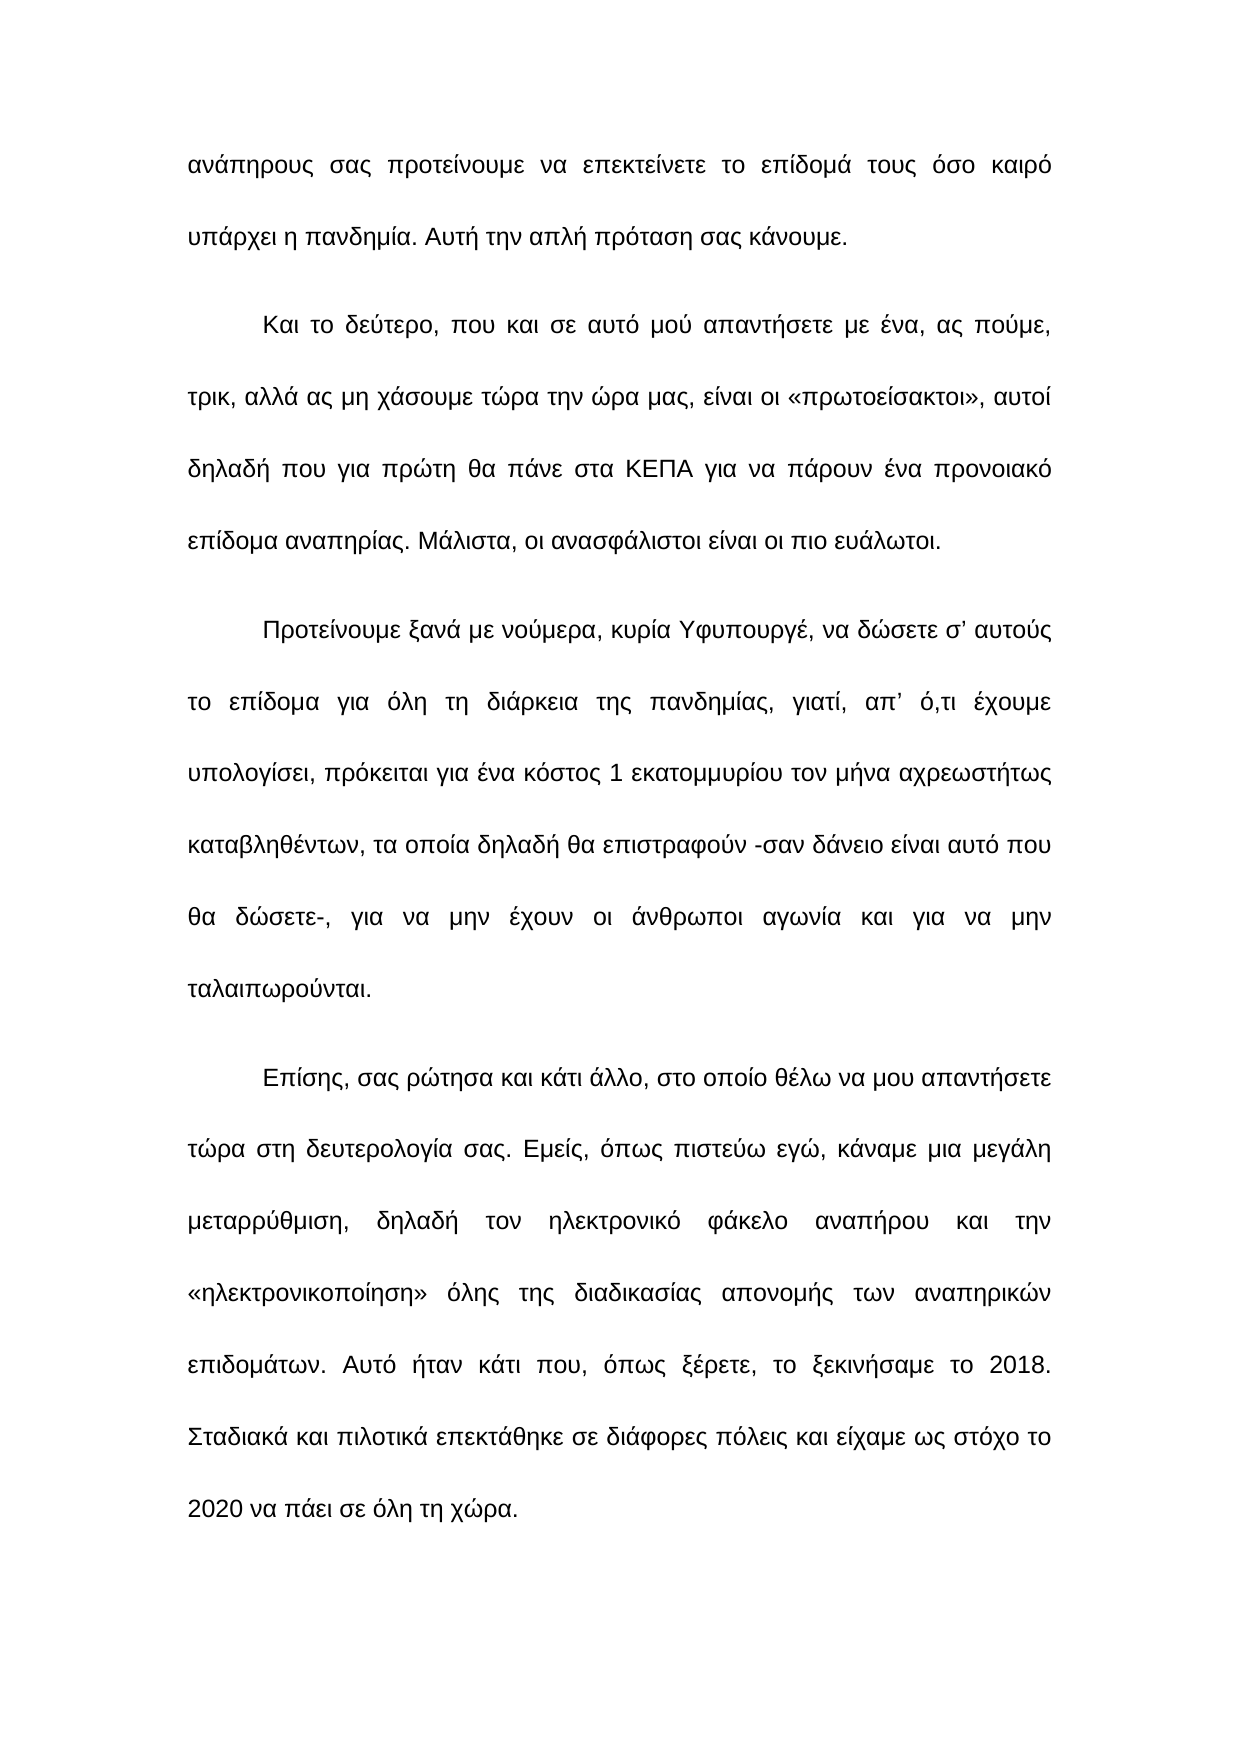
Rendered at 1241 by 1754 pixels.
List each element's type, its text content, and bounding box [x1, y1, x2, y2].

text Προτείνουμε ξανά με νούμερα, κυρία Υφυπουργέ, να δώσετε σ’ αυτούς το επίδομα για όλη τη διάρκεια της πανδημίας, γιατί, απ’ ό,τι έχουμε υπολογίσει, πρόκειται για ένα κόστος 1 εκατομμυρίου τον μήνα αχρεωστήτως καταβληθέντων, τα οποία δηλαδή θα επιστραφούν -σαν δάνειο είναι αυτό που θα δώσετε-, για να μην έχουν οι άνθρωποι αγωνία και για να μην ταλαιπωρούνται. [187, 614, 1053, 1003]
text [187, 150, 1053, 251]
text Και το δεύτερο, που και σε αυτό μού απαντήσετε με ένα, ας πούμε, τρικ, αλλά ας μη χάσουμε τώρα την ώρα μας, είναι οι «πρωτοείσακτοι», αυτοί δηλαδή που για πρώτη θα πάνε στα ΚΕΠΑ για να πάρουν ένα προνοιακό επίδομα αναπηρίας. Μάλιστα, οι ανασφάλιστοι είναι οι πιο ευάλωτοι. [187, 310, 1053, 555]
text Επίσης, σας ρώτησα και κάτι άλλο, στο οποίο θέλω να μου απαντήσετε τώρα στη δευτερολογία σας. Εμείς, όπως πιστεύω εγώ, κάναμε μια μεγάλη μεταρρύθμιση, δηλαδή τον ηλεκτρονικό φάκελο αναπήρου και την «ηλεκτρονικοποίηση» όλης της διαδικασίας απονομής των αναπηρικών επιδομάτων. Αυτό ήταν κάτι που, όπως ξέρετε, το ξεκινήσαμε το 2018. Σταδιακά και πιλοτικά επεκτάθηκε σε διάφορες πόλεις και είχαμε ως στόχο το 2020 να πάει σε όλη τη χώρα. [187, 1062, 1053, 1522]
